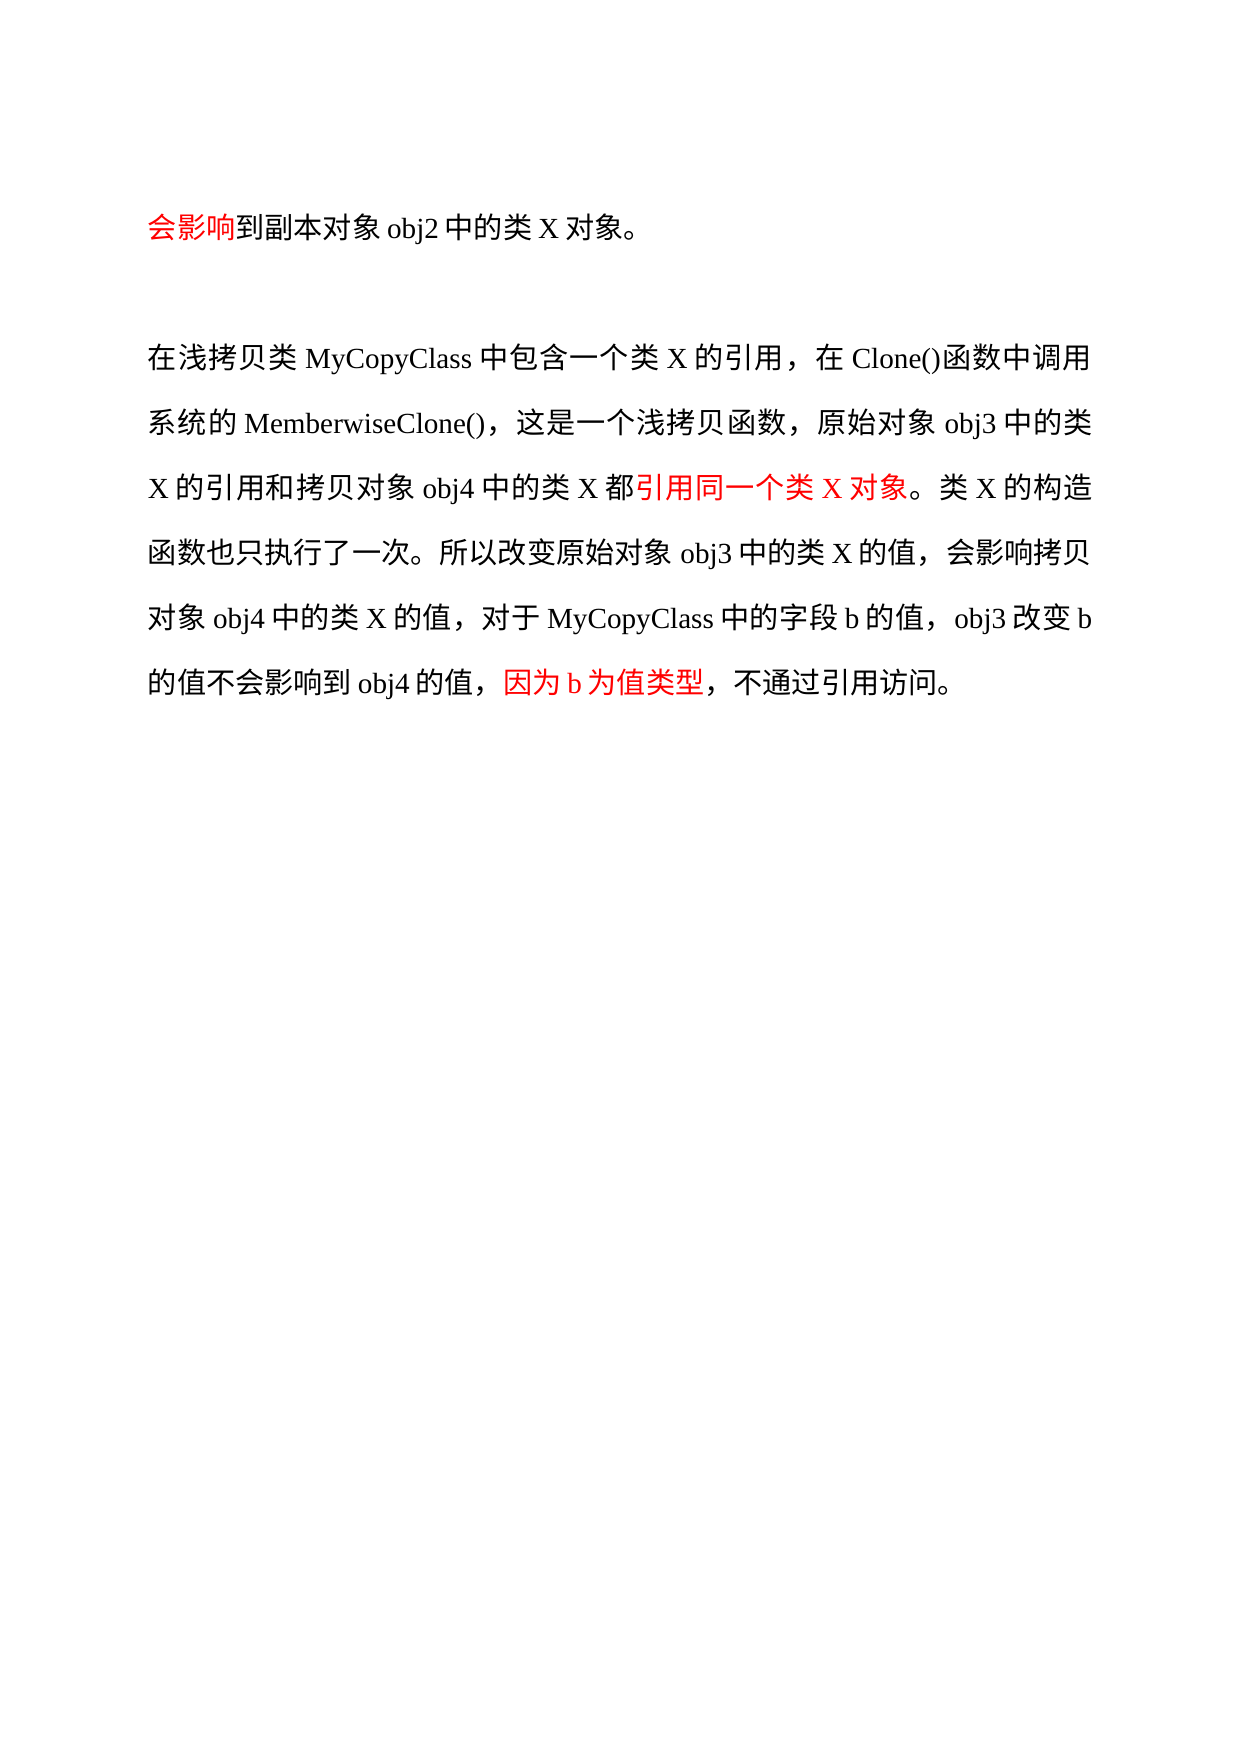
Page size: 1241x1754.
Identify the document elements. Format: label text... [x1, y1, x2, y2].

text 在浅拷贝类MyCopyClass中包含一个类X的引用，在Clone()函数中调用系统的MemberwiseClone()，这是一个浅拷贝函数，原始对象obj3中的类X的引用和拷贝对象obj4中的类X都引用同一个类X对象。类X的构造函数也只执行了一次。所以改变原始对象obj3中的类X的值，会影响拷贝对象obj4中的类X的值，对于MyCopyClass中的字段b的值，obj3改变b的值不会影响到obj4的值，因为b为值类型，不通过引用访问。 [148, 323, 1092, 713]
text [148, 193, 1092, 258]
